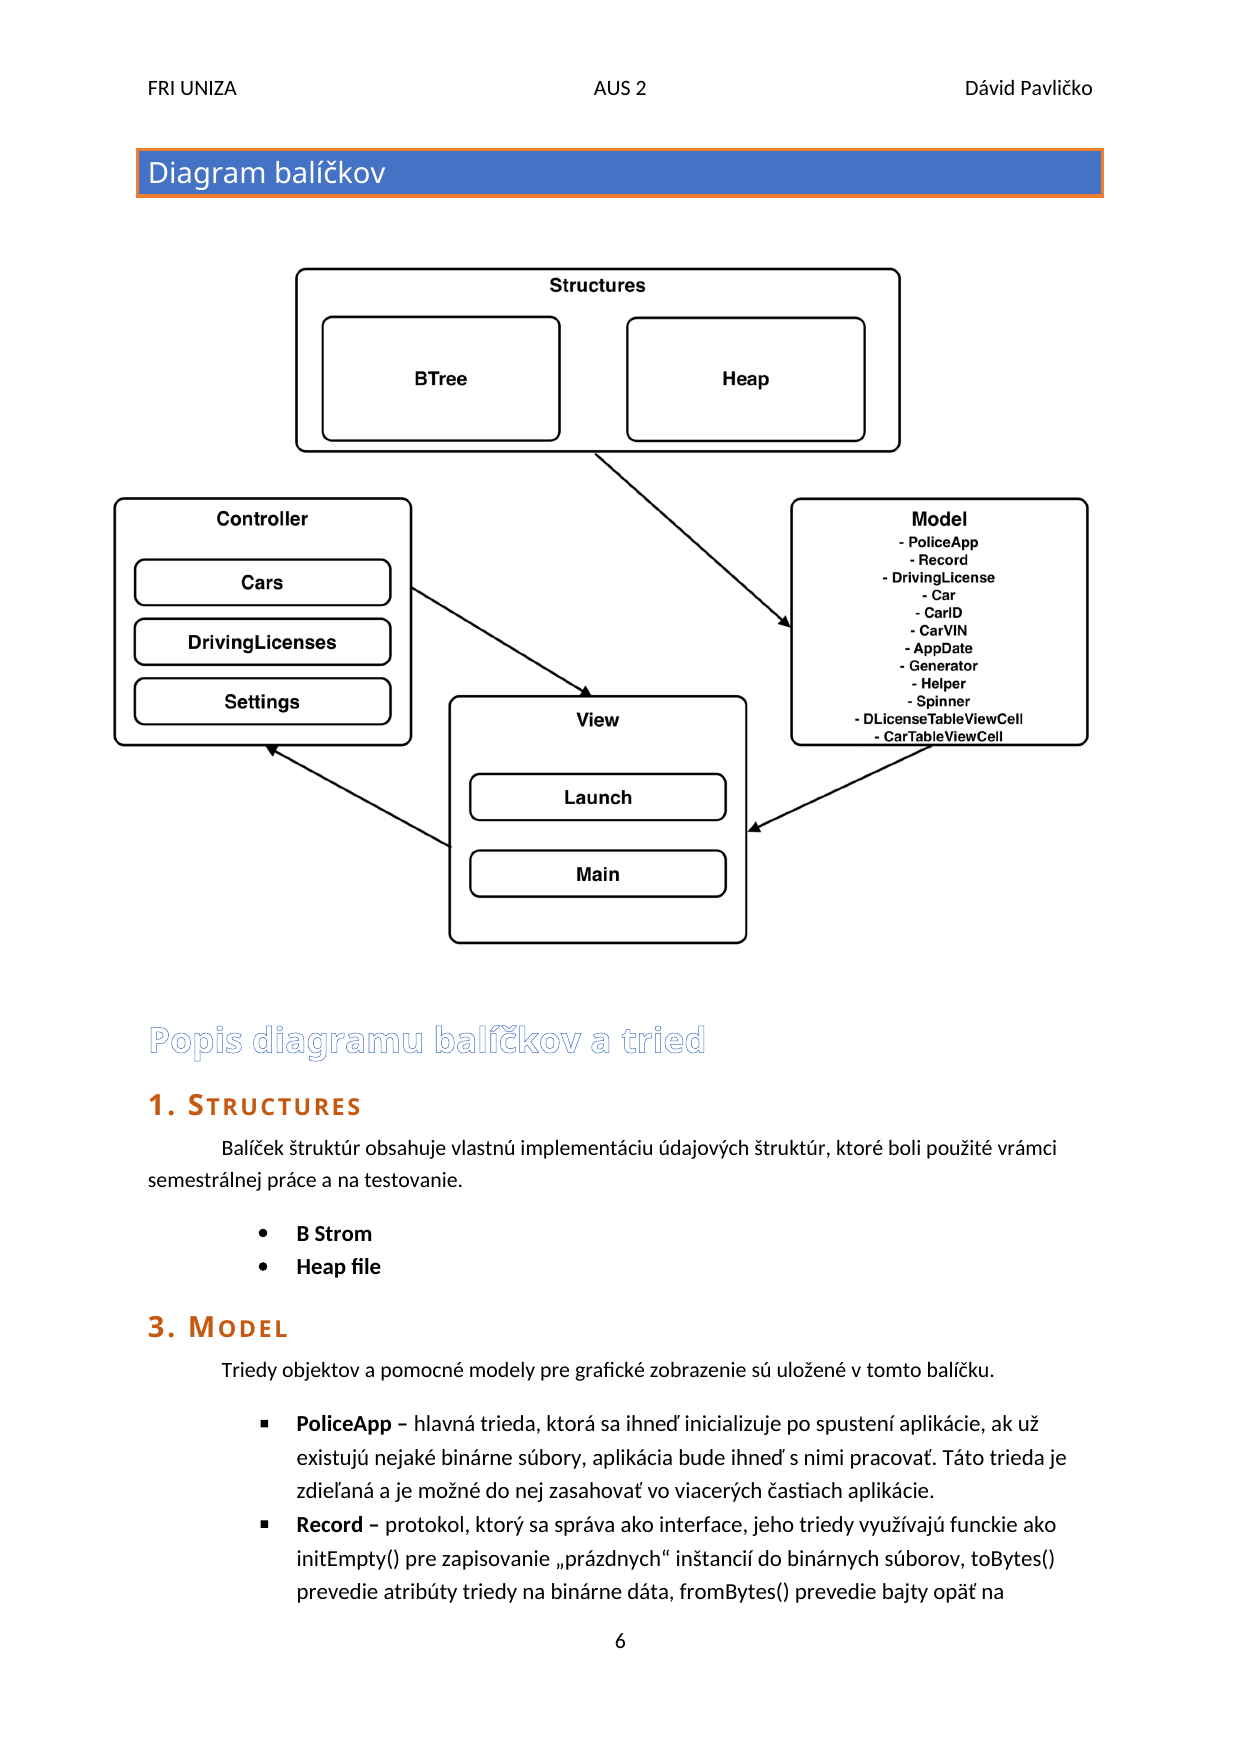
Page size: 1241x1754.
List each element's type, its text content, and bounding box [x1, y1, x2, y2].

subtitle 1. Structures [148, 1084, 1093, 1123]
text Triedy objektov a pomocné modely pre grafické zobrazenie sú uložené v tomto balíčku. [148, 1357, 1093, 1383]
list B Strom [259, 1219, 1093, 1247]
list PoliceApp – hlavná trieda, ktorá sa ihneď inicializuje po spustení aplikácie, ak už existujú nejaké binárne súbory, aplikácia bude ihneď s nimi pracovať. Táto trieda je zdieľaná a je možné do nej zasahovať vo viacerých častiach aplikácie. [259, 1409, 1093, 1504]
list Heap file [259, 1252, 1093, 1280]
text Balíček štruktúr obsahuje vlastnú implementáciu údajových štruktúr, ktoré boli použité vrámci semestrálnej práce a na testovanie. [148, 1134, 1093, 1192]
subtitle Popis diagramu balíčkov a tried [148, 994, 1093, 1063]
picture [0, 218, 1241, 994]
subtitle Diagram balíčkov [139, 151, 1101, 194]
subtitle 3. Model [148, 1307, 1093, 1346]
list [259, 1510, 1093, 1605]
